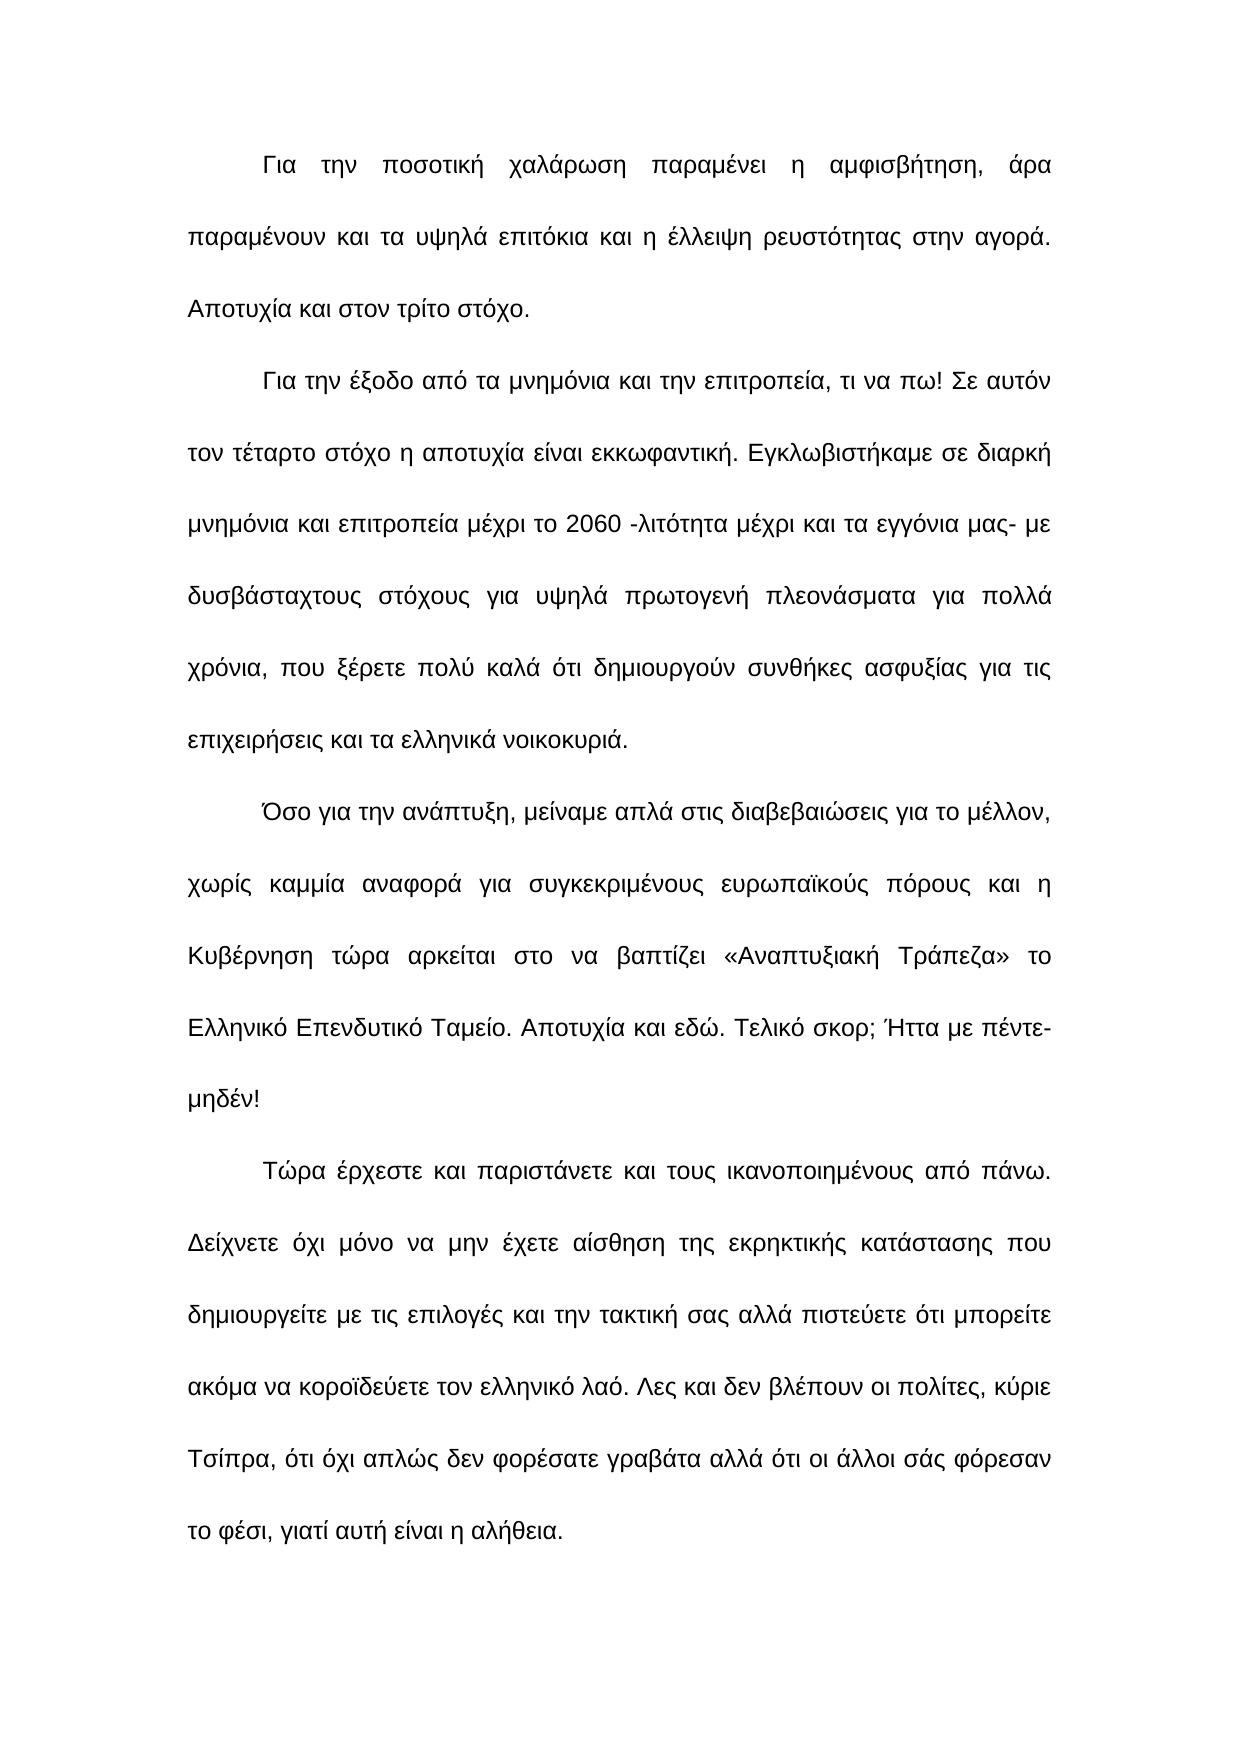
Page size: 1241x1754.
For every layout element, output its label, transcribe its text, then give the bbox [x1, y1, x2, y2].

text Για την έξοδο από τα μνημόνια και την επιτροπεία, τι να πω! Σε αυτόν τον τέταρτο στόχο η αποτυχία είναι εκκωφαντική. Εγκλωβιστήκαμε σε διαρκή μνημόνια και επιτροπεία μέχρι το 2060 -λιτότητα μέχρι και τα εγγόνια μας- με δυσβάσταχτους στόχους για υψηλά πρωτογενή πλεονάσματα για πολλά χρόνια, που ξέρετε πολύ καλά ότι δημιουργούν συνθήκες ασφυξίας για τις επιχειρήσεις και τα ελληνικά νοικοκυριά. [187, 366, 1053, 754]
text Όσο για την ανάπτυξη, μείναμε απλά στις διαβεβαιώσεις για το μέλλον, χωρίς καμμία αναφορά για συγκεκριμένους ευρωπαϊκούς πόρους και η Κυβέρνηση τώρα αρκείται στο να βαπτίζει «Αναπτυξιακή Τράπεζα» το Ελληνικό Επενδυτικό Ταμείο. Αποτυχία και εδώ. Τελικό σκορ; Ήττα με πέντε-μηδέν! [187, 797, 1053, 1113]
text Τώρα έρχεστε και παριστάνετε και τους ικανοποιημένους από πάνω. Δείχνετε όχι μόνο να μην έχετε αίσθηση της εκρηκτικής κατάστασης που δημιουργείτε με τις επιλογές και την τακτική σας αλλά πιστεύετε ότι μπορείτε ακόμα να κοροϊδεύετε τον ελληνικό λαό. Λες και δεν βλέπουν οι πολίτες, κύριε Τσίπρα, ότι όχι απλώς δεν φορέσατε γραβάτα αλλά ότι οι άλλοι σάς φόρεσαν το φέσι, γιατί αυτή είναι η αλήθεια. [187, 1156, 1053, 1544]
text Για την ποσοτική χαλάρωση παραμένει η αμφισβήτηση, άρα παραμένουν και τα υψηλά επιτόκια και η έλλειψη ρευστότητας στην αγορά. Αποτυχία και στον τρίτο στόχο. [187, 150, 1053, 322]
